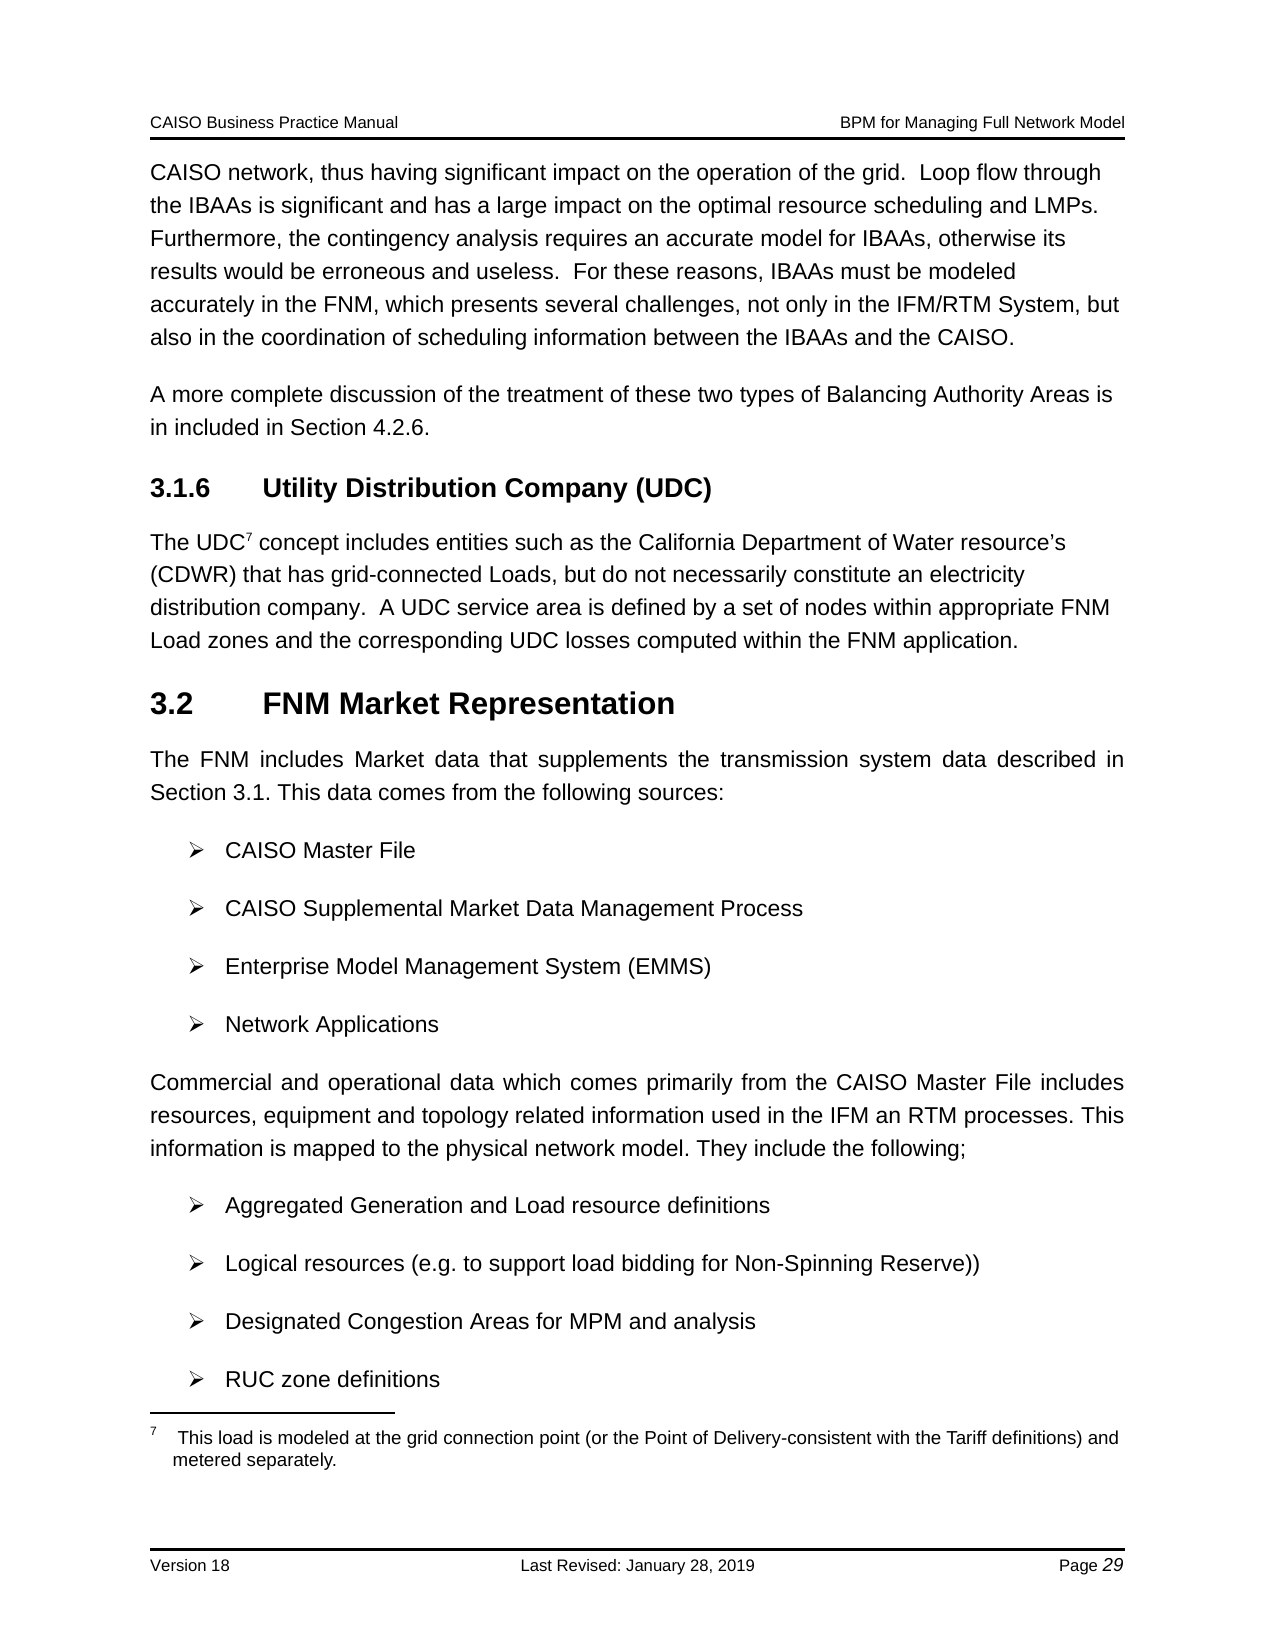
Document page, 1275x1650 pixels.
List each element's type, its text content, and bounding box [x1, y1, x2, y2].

subtitle Utility Distribution Company (UDC) [150, 472, 1125, 503]
list Designated Congestion Areas for MPM and analysis [187, 1308, 1125, 1334]
list CAISO Master File [187, 837, 1125, 863]
list Aggregated Generation and Load resource definitions [187, 1192, 1125, 1219]
list RUC zone definitions [187, 1366, 1125, 1392]
list Network Applications [187, 1011, 1125, 1037]
list Enterprise Model Management System (EMMS) [187, 953, 1125, 979]
list Logical resources (e.g. to support load bidding for Non-Spinning Reserve)) [187, 1250, 1125, 1277]
list CAISO Supplemental Market Data Management Process [187, 895, 1125, 921]
text Commercial and operational data which comes primarily from the CAISO Master File includes resources, equipment and topology related information used in the IFM an RTM processes. This information is mapped to the physical network model. They include the following; [150, 1069, 1125, 1161]
text The FNM includes Market data that supplements the transmission system data described in Section 3.1. This data comes from the following sources: [150, 746, 1125, 805]
text A more complete discussion of the treatment of these two types of Balancing Authority Areas is in included in Section 4.2.6. [150, 381, 1125, 441]
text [150, 159, 1125, 350]
subtitle FNM Market Representation [150, 685, 1125, 721]
text The UDC concept includes entities such as the California Department of Water resource’s (CDWR) that has grid-connected Loads, but do not necessarily constitute an electricity distribution company. A UDC service area is defined by a set of nodes within appropriate FNM Load zones and the corresponding UDC losses computed within the FNM application. [150, 528, 1125, 654]
